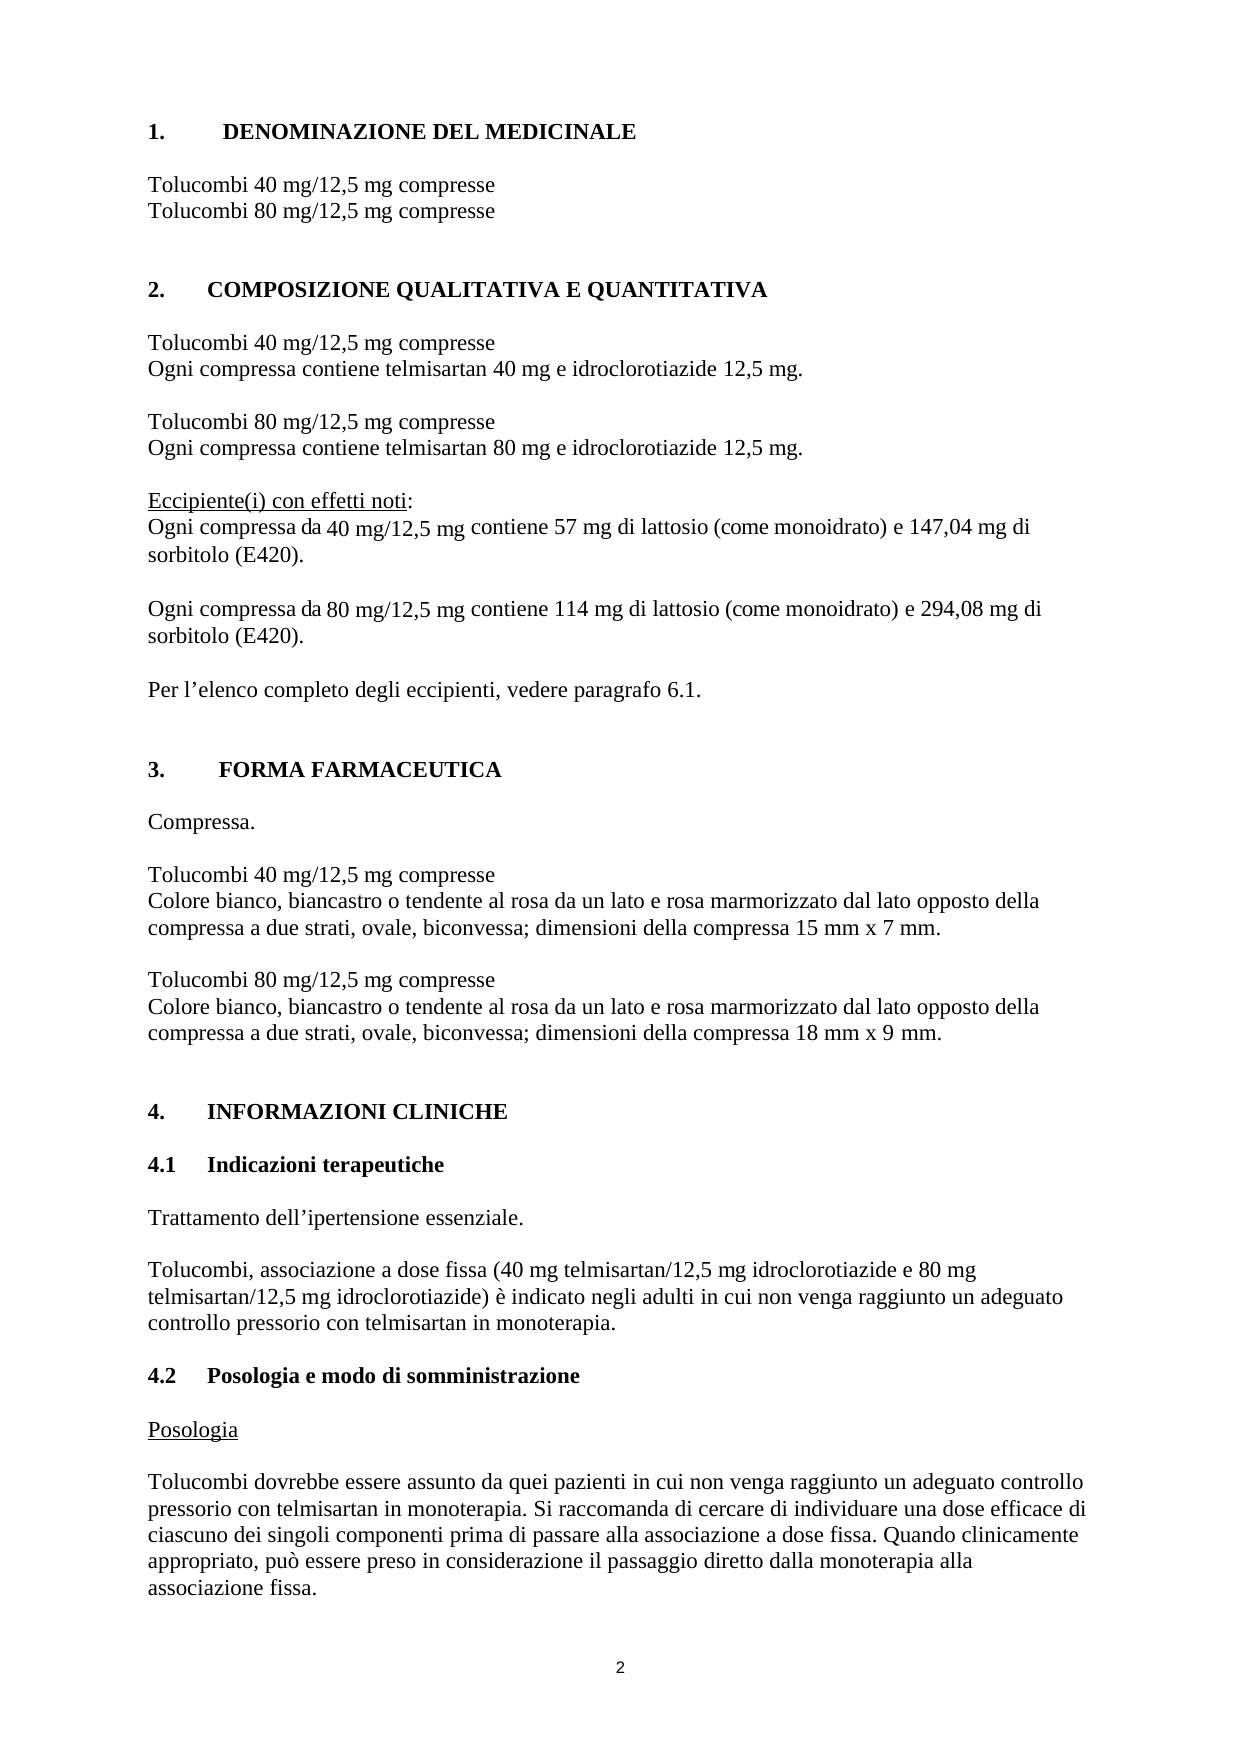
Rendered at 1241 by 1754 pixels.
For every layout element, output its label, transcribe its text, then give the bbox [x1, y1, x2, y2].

text Posologia [148, 1414, 1092, 1442]
text Ogni compressa da 40 mg/12,5 mg contiene 57 mg di lattosio (come monoidrato) e 147,04 mg di sorbitolo (E420). [148, 513, 1092, 569]
text Compressa. [148, 808, 1092, 835]
text 4.1 Indicazioni terapeutiche [148, 1151, 1092, 1177]
text Tolucombi 40 mg/12,5 mg compresse [148, 861, 1092, 887]
text Tolucombi, associazione a dose fissa (40 mg telmisartan/12,5 mg idroclorotiazide e 80 mg telmisartan/12,5 mg idroclorotiazide) è indicato negli adulti in cui non venga raggiunto un adeguato controllo pressorio con telmisartan in monoterapia. [148, 1256, 1092, 1335]
text 4.2 Posologia e modo di somministrazione [148, 1362, 1092, 1388]
text Eccipiente(i) con effetti noti: [148, 487, 1092, 513]
text Ogni compressa da 80 mg/12,5 mg contiene 114 mg di lattosio (come monoidrato) e 294,08 mg di sorbitolo (E420). [148, 595, 1092, 650]
text Ogni compressa contiene telmisartan 40 mg e idroclorotiazide 12,5 mg. [148, 355, 1092, 382]
text 4. INFORMAZIONI CLINICHE [148, 1098, 1092, 1124]
text 1. DENOMINAZIONE DEL MEDICINALE [148, 118, 1092, 144]
text Colore bianco, biancastro o tendente al rosa da un lato e rosa marmorizzato dal lato opposto della compressa a due strati, ovale, biconvessa; dimensioni della compressa 15 mm x 7 mm. [148, 887, 1092, 940]
text Per l’elenco completo degli eccipienti, vedere paragrafo 6.1. [148, 677, 1092, 703]
text Ogni compressa contiene telmisartan 80 mg e idroclorotiazide 12,5 mg. [148, 434, 1092, 461]
text Tolucombi dovrebbe essere assunto da quei pazienti in cui non venga raggiunto un adeguato controllo pressorio con telmisartan in monoterapia. Si raccomanda di cercare di individuare una dose efficace di ciascuno dei singoli componenti prima di passare alla associazione a dose fissa. Quando clinicamente appropriato, può essere preso in considerazione il passaggio diretto dalla monoterapia alla associazione fissa. [148, 1468, 1092, 1600]
text Tolucombi 80 mg/12,5 mg compresse [148, 408, 1092, 434]
text 2. COMPOSIZIONE QUALITATIVA E QUANTITATIVA [148, 276, 1092, 303]
text Tolucombi 80 mg/12,5 mg compresse [148, 966, 1092, 993]
text Tolucombi 40 mg/12,5 mg compresse [148, 329, 1092, 355]
text Trattamento dell’ipertensione essenziale. [148, 1204, 1092, 1230]
text Tolucombi 80 mg/12,5 mg compresse [148, 197, 1092, 223]
text 3. FORMA FARMACEUTICA [148, 756, 1092, 782]
text Colore bianco, biancastro o tendente al rosa da un lato e rosa marmorizzato dal lato opposto della compressa a due strati, ovale, biconvessa; dimensioni della compressa 18 mm x 9 mm. [148, 993, 1092, 1046]
text Tolucombi 40 mg/12,5 mg compresse [148, 171, 1092, 197]
